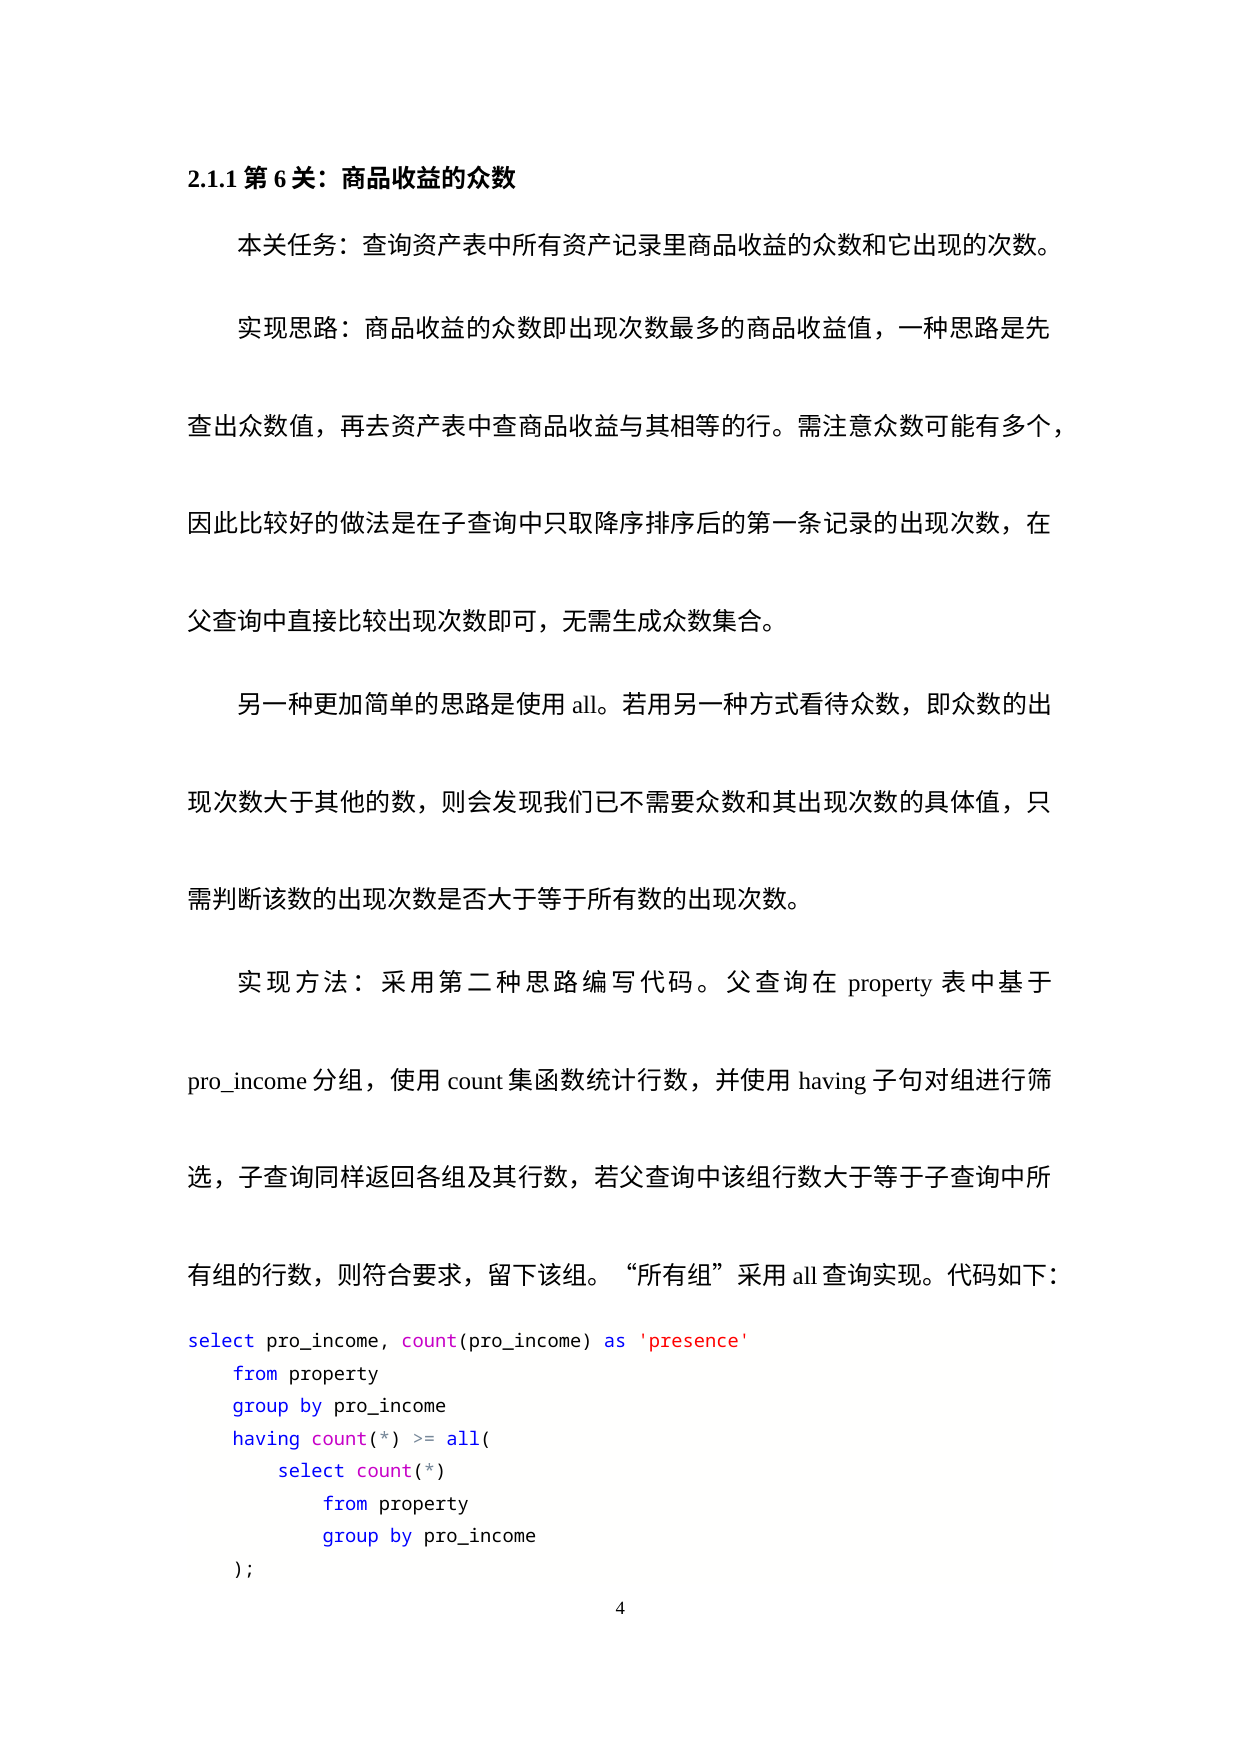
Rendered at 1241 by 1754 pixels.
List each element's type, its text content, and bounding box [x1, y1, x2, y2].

text select pro_income, count(pro_income) as 'presence' [187, 1324, 1053, 1356]
text ); [187, 1551, 1053, 1584]
text from property [187, 1486, 1053, 1519]
text 实现方法：采用第二种思路编写代码。父查询在property表中基于pro_income分组，使用count集函数统计行数，并使用having子句对组进行筛选，子查询同样返回各组及其行数，若父查询中该组行数大于等于子查询中所有组的行数，则符合要求，留下该组。“所有组”采用all查询实现。代码如下： [187, 948, 1053, 1306]
text select count(*) [187, 1454, 1053, 1486]
text having count(*) >= all( [187, 1421, 1053, 1454]
text 实现思路：商品收益的众数即出现次数最多的商品收益值，一种思路是先查出众数值，再去资产表中查商品收益与其相等的行。需注意众数可能有多个，因此比较好的做法是在子查询中只取降序排序后的第一条记录的出现次数，在父查询中直接比较出现次数即可，无需生成众数集合。 [187, 294, 1053, 652]
subtitle 2.1.1 第6关：商品收益的众数 [187, 158, 1053, 195]
text 另一种更加简单的思路是使用all。若用另一种方式看待众数，即众数的出现次数大于其他的数，则会发现我们已不需要众数和其出现次数的具体值，只需判断该数的出现次数是否大于等于所有数的出现次数。 [187, 670, 1053, 930]
text 本关任务：查询资产表中所有资产记录里商品收益的众数和它出现的次数。 [187, 211, 1053, 276]
text group by pro_income [187, 1389, 1053, 1421]
text from property [187, 1356, 1053, 1389]
text group by pro_income [187, 1519, 1053, 1551]
